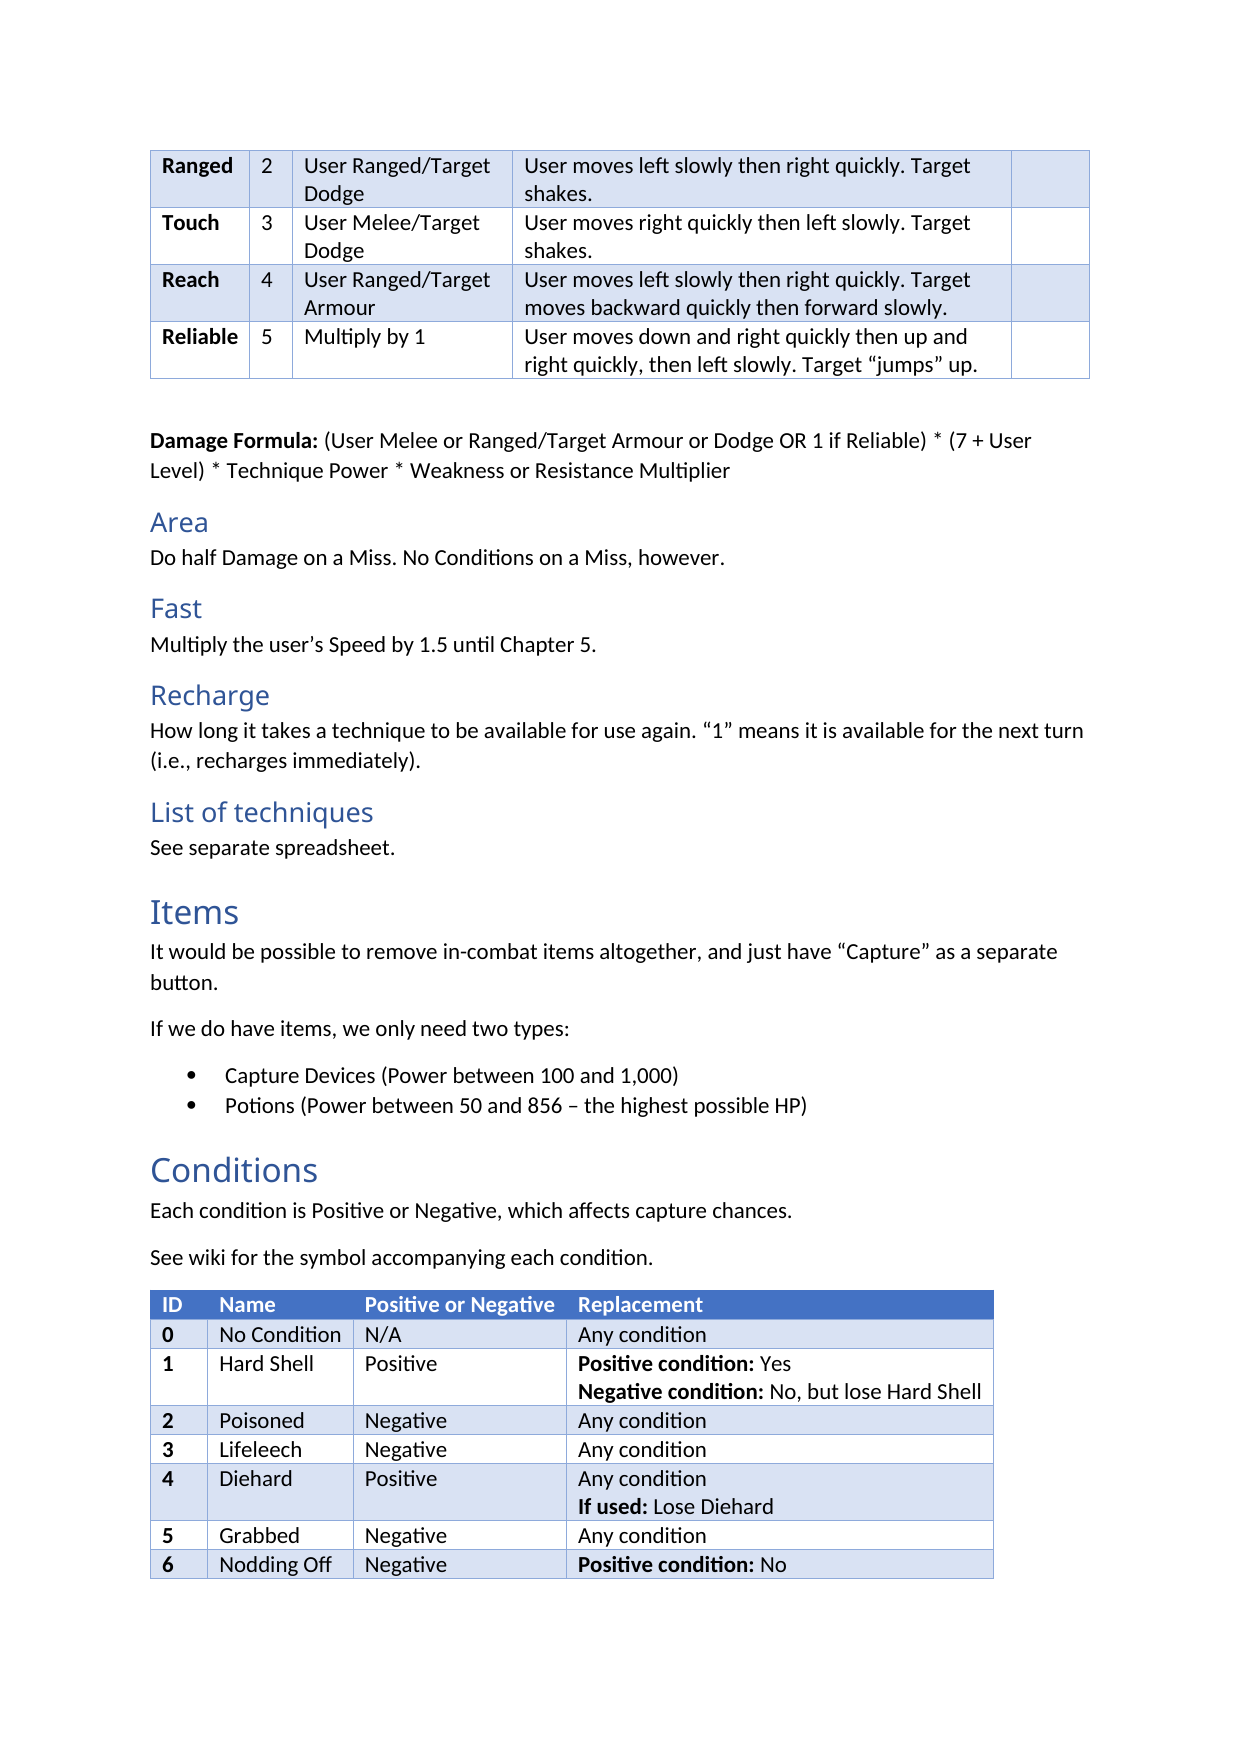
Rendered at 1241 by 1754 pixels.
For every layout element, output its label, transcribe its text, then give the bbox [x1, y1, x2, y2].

text It would be possible to remove in-combat items altogether, and just have “Capture” as a separate button. [150, 937, 1090, 996]
table_cell Reach [151, 265, 249, 321]
table_cell 4 [151, 1464, 207, 1520]
table_cell 6 [151, 1550, 207, 1578]
table_cell Negative [354, 1550, 566, 1578]
subtitle Fast [150, 590, 1090, 627]
table_cell [1012, 208, 1089, 264]
table_cell Negative [354, 1435, 566, 1463]
text See separate spreadsheet. [150, 833, 1090, 861]
table_cell Any condition [567, 1320, 993, 1348]
subtitle Area [150, 503, 1090, 540]
table_cell Nodding Off [208, 1550, 353, 1578]
table_cell Any condition [567, 1406, 993, 1434]
table_cell User Ranged/Target Dodge [293, 151, 512, 207]
text Damage Formula: (User Melee or Ranged/Target Armour or Dodge OR 1 if Reliable) * (7 + User Level) * Technique Power * Weakness or Resistance Multiplier [150, 426, 1090, 484]
table_cell User moves left slowly then right quickly. Target moves backward quickly then forward slowly. [513, 265, 1011, 321]
table_cell Hard Shell [208, 1349, 353, 1405]
subtitle List of techniques [150, 793, 1090, 830]
table_cell [1012, 265, 1089, 321]
text Do half Damage on a Miss. No Conditions on a Miss, however. [150, 543, 1090, 571]
table_header Positive or Negative [354, 1291, 566, 1319]
text Each condition is Positive or Negative, which affects capture chances. [150, 1196, 1090, 1224]
table_cell Positive condition: Yes Negative condition: No, but lose Hard Shell [567, 1349, 993, 1405]
table_cell 3 [151, 1435, 207, 1463]
table_cell Negative [354, 1521, 566, 1549]
list Capture Devices (Power between 100 and 1,000) [187, 1061, 1090, 1089]
table_cell N/A [354, 1320, 566, 1348]
text See wiki for the symbol accompanying each condition. [150, 1243, 1090, 1271]
table_cell Ranged [151, 151, 249, 207]
table_cell 0 [151, 1320, 207, 1348]
table_cell Any condition [567, 1435, 993, 1463]
table_cell User Ranged/Target Armour [293, 265, 512, 321]
table_cell [1012, 151, 1089, 207]
table_cell Reliable [151, 322, 249, 378]
table_cell Touch [151, 208, 249, 264]
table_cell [567, 1550, 993, 1578]
table_cell Any condition [567, 1521, 993, 1549]
table_header Name [208, 1291, 353, 1319]
table_cell 1 [151, 1349, 207, 1405]
table_cell [1012, 322, 1089, 378]
table_cell 2 [151, 1406, 207, 1434]
table_cell Diehard [208, 1464, 353, 1520]
table_header ID [151, 1291, 207, 1319]
table_cell 3 [250, 208, 292, 264]
table_cell Any condition If used: Lose Diehard [567, 1464, 993, 1520]
table_cell Positive [354, 1464, 566, 1520]
table_cell User Melee/Target Dodge [293, 208, 512, 264]
subtitle Recharge [150, 677, 1090, 713]
table_cell Positive [354, 1349, 566, 1405]
table_cell Multiply by 1 [293, 322, 512, 378]
table_cell No Condition [208, 1320, 353, 1348]
subtitle Items [150, 888, 1090, 934]
table_cell 5 [151, 1521, 207, 1549]
table_cell 2 [250, 151, 292, 207]
text Multiply the user’s Speed by 1.5 until Chapter 5. [150, 630, 1090, 658]
table_cell Grabbed [208, 1521, 353, 1549]
subtitle Conditions [150, 1147, 1090, 1192]
table_cell Lifeleech [208, 1435, 353, 1463]
table_cell User moves right quickly then left slowly. Target shakes. [513, 208, 1011, 264]
text How long it takes a technique to be available for use again. “1” means it is available for the next turn (i.e., recharges immediately). [150, 716, 1090, 775]
table_cell 4 [250, 265, 292, 321]
table_cell Poisoned [208, 1406, 353, 1434]
table_cell Negative [354, 1406, 566, 1434]
table_cell 5 [250, 322, 292, 378]
table_cell User moves left slowly then right quickly. Target shakes. [513, 151, 1011, 207]
text If we do have items, we only need two types: [150, 1014, 1090, 1043]
table_header Replacement [567, 1291, 993, 1319]
list Potions (Power between 50 and 856 – the highest possible HP) [187, 1092, 1090, 1120]
table_cell User moves down and right quickly then up and right quickly, then left slowly. Target “jumps” up. [513, 322, 1011, 378]
